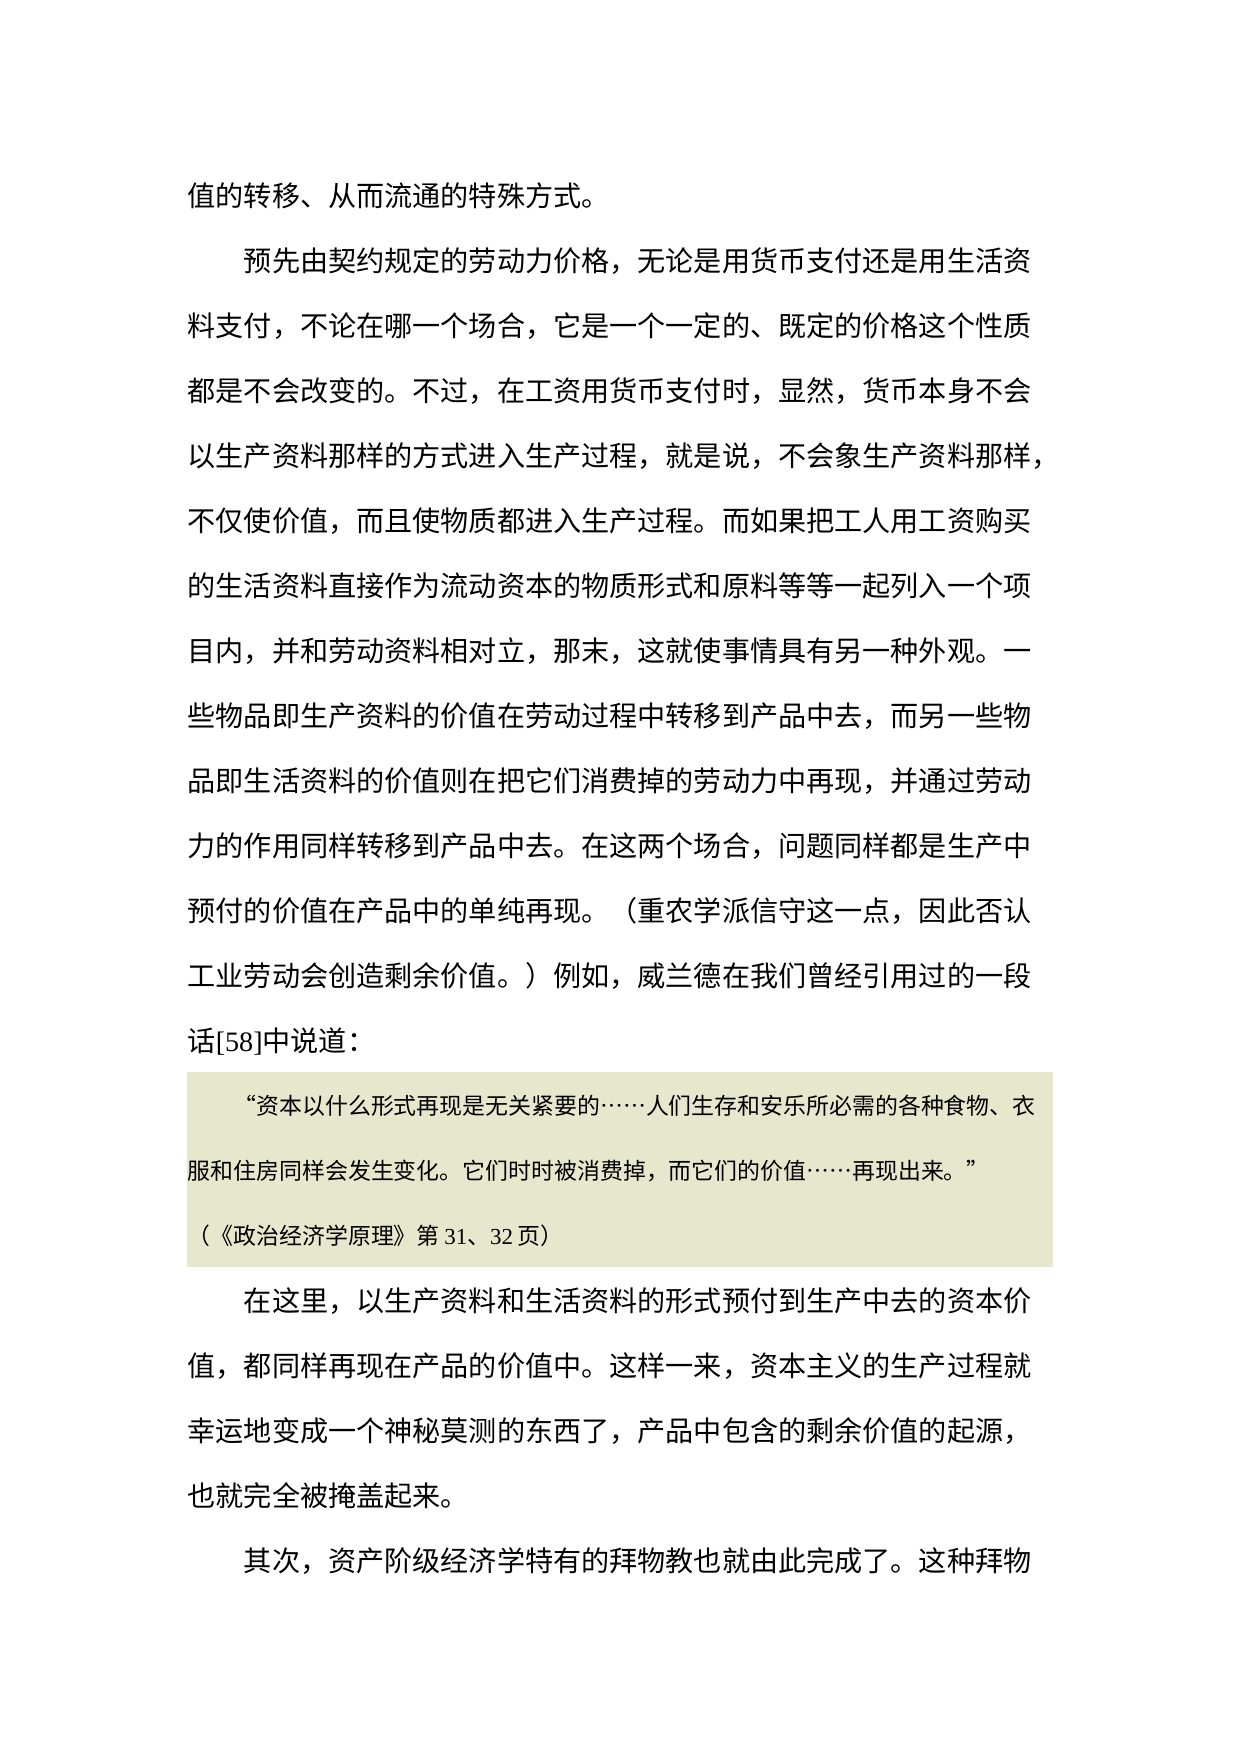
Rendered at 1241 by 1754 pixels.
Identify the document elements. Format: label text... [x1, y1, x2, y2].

text “资本以什么形式再现是无关紧要的……人们生存和安乐所必需的各种食物、衣服和住房同样会发生变化。它们时时被消费掉，而它们的价值……再现出来。”（《政治经济学原理》第31、32页） [187, 1072, 1053, 1267]
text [187, 162, 1053, 1072]
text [187, 1267, 1053, 1592]
